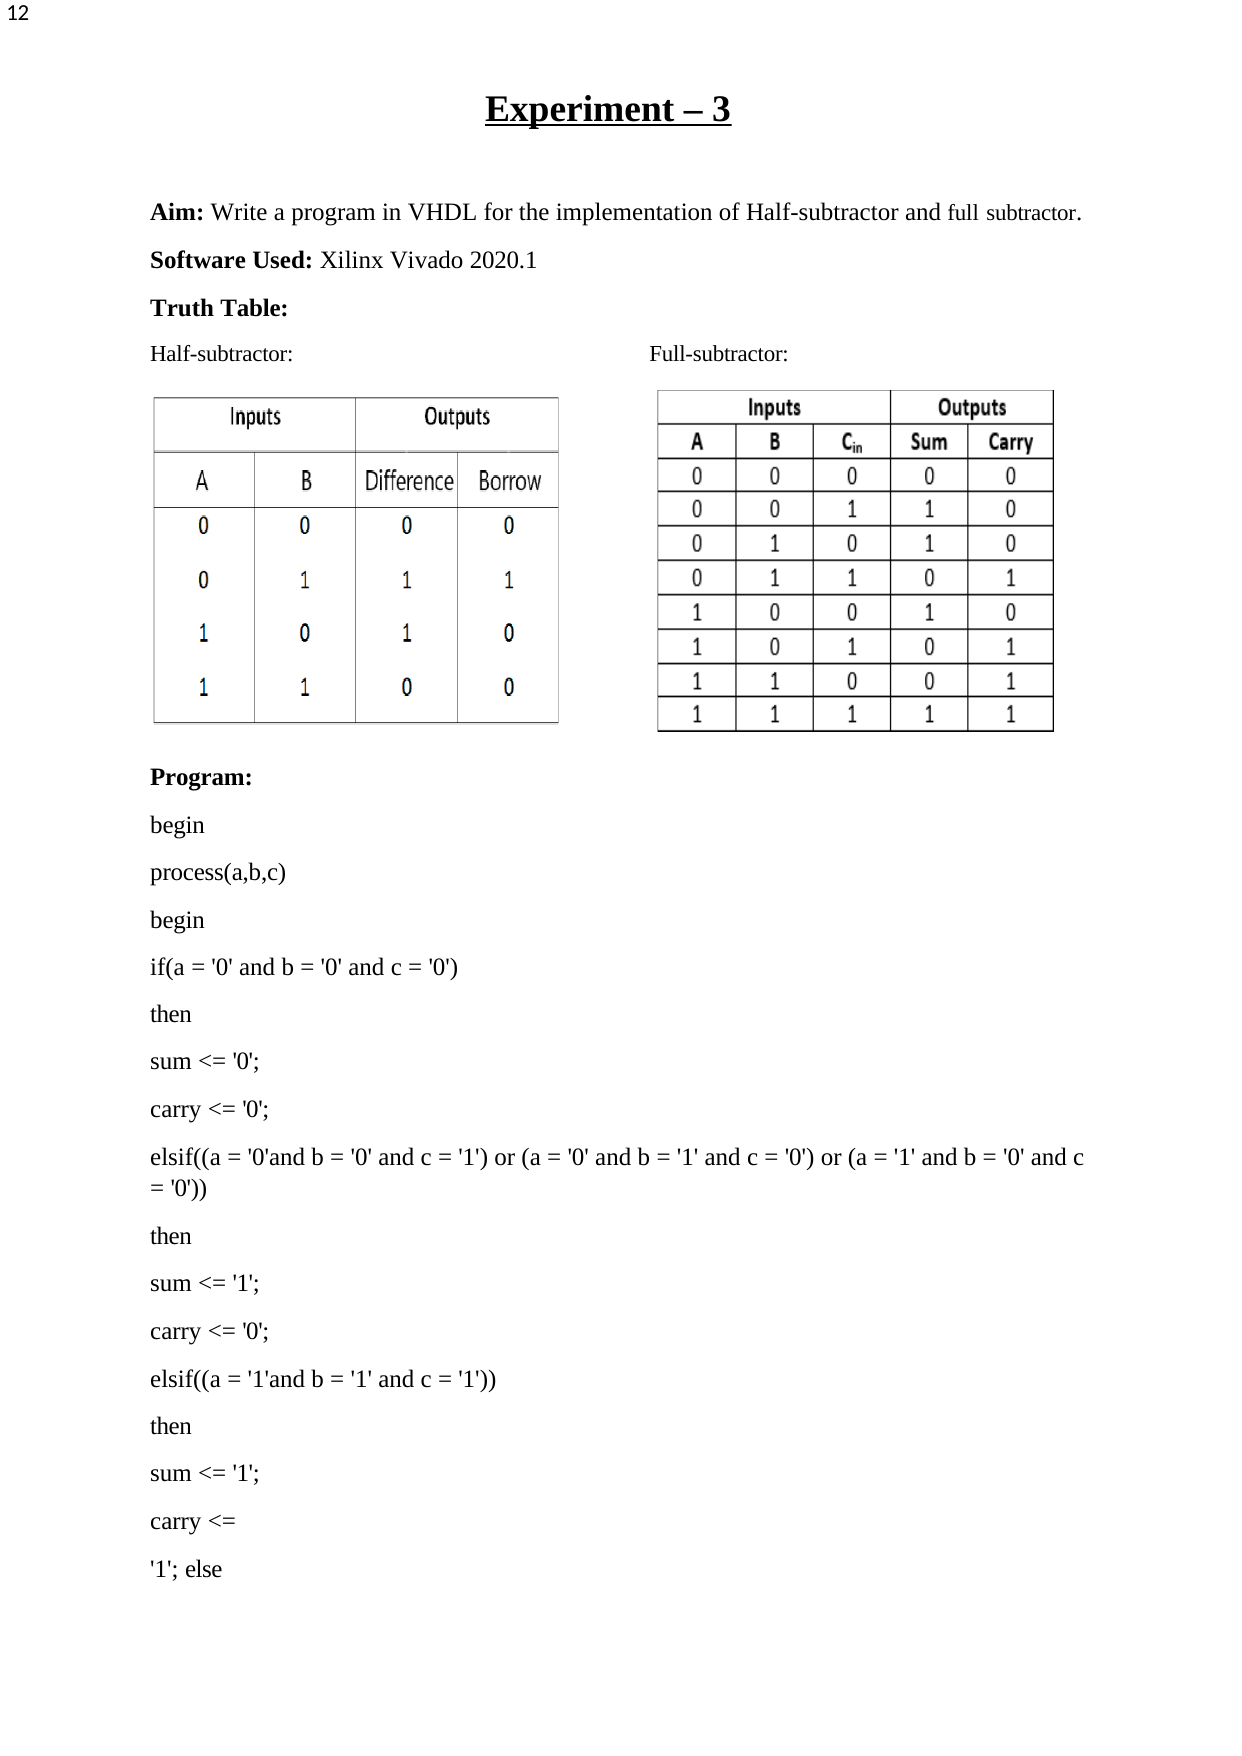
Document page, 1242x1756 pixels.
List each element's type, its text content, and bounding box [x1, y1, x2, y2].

text if(a = '0' and b = '0' and c = '0') then [150, 952, 472, 1028]
text carry <= '1'; else [150, 1506, 269, 1582]
text then [150, 1221, 1200, 1250]
text Program: [150, 762, 1200, 791]
text Software Used: Xilinx Vivado 2020.1 [150, 245, 1200, 274]
text begin process(a,b,c) begin [150, 810, 288, 933]
text Half-subtractor: Full-subtractor: [150, 341, 1200, 367]
picture [657, 390, 1054, 732]
text carry <= '0'; [150, 1094, 1200, 1123]
text elsif((a = '0'and b = '0' and c = '1') or (a = '0' and b = '1' and c = '0') or (a = '1' and b = '0' and c [150, 1142, 1200, 1171]
picture [153, 397, 559, 725]
text elsif((a = '1'and b = '1' and c = '1')) then [150, 1364, 521, 1440]
text sum <= '1'; [150, 1268, 1200, 1297]
text sum <= '1'; [150, 1459, 1200, 1487]
text = '0')) [150, 1173, 1200, 1202]
text sum <= '0'; [150, 1047, 1200, 1075]
text Aim: Write a program in VHDL for the implementation of Half-subtractor and full subtractor. [150, 197, 1200, 226]
text carry <= '0'; [150, 1316, 1200, 1345]
subtitle Experiment – 3 [56, 87, 1160, 130]
text Truth Table: [150, 293, 1200, 322]
